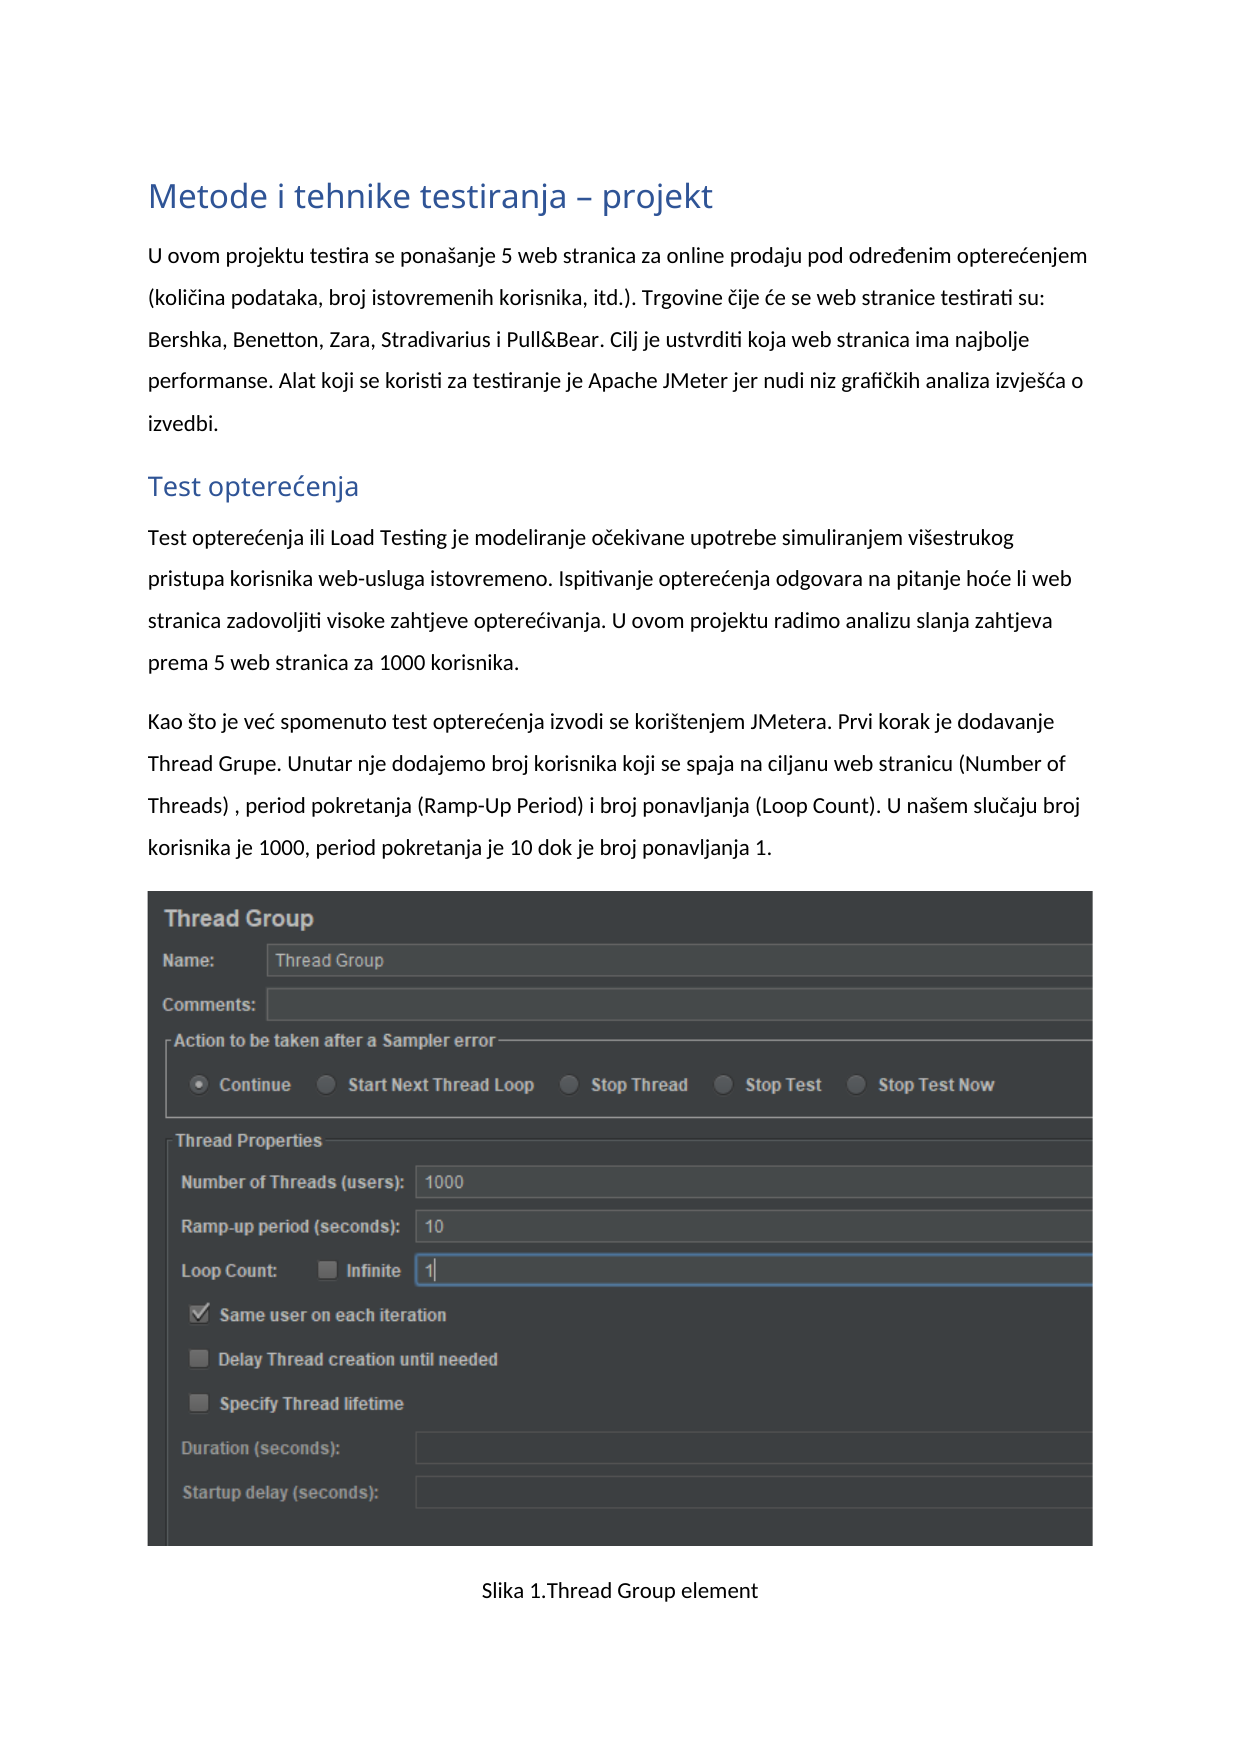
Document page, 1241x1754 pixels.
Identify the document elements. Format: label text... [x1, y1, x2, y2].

text Test opterećenja ili Load Testing je modeliranje očekivane upotrebe simuliranjem višestrukog pristupa korisnika web-usluga istovremeno. Ispitivanje opterećenja odgovara na pitanje hoće li web stranica zadovoljiti visoke zahtjeve opterećivanja. U ovom projektu radimo analizu slanja zahtjeva prema 5 web stranica za 1000 korisnika. [148, 523, 1093, 677]
text U ovom projektu testira se ponašanje 5 web stranica za online prodaju pod određenim opterećenjem (količina podataka, broj istovremenih korisnika, itd.). Trgovine čije će se web stranice testirati su: Bershka, Benetton, Zara, Stradivarius i Pull&Bear. Cilj je ustvrditi koja web stranica ima najbolje performanse. Alat koji se koristi za testiranje je Apache JMeter jer nudi niz grafičkih analiza izvješća o izvedbi. [148, 241, 1093, 437]
subtitle Metode i tehnike testiranja – projekt [148, 173, 1093, 218]
text Slika 1.Thread Group element [148, 1576, 1093, 1604]
text Kao što je već spomenuto test opterećenja izvodi se korištenjem JMetera. Prvi korak je dodavanje Thread Grupe. Unutar nje dodajemo broj korisnika koji se spaja na ciljanu web stranicu (Number of Threads) , period pokretanja (Ramp-Up Period) i broj ponavljanja (Loop Count). U našem slučaju broj korisnika je 1000, period pokretanja je 10 dok je broj ponavljanja 1. [148, 707, 1093, 861]
picture [147, 891, 1093, 1546]
subtitle Test opterećenja [148, 467, 1093, 504]
